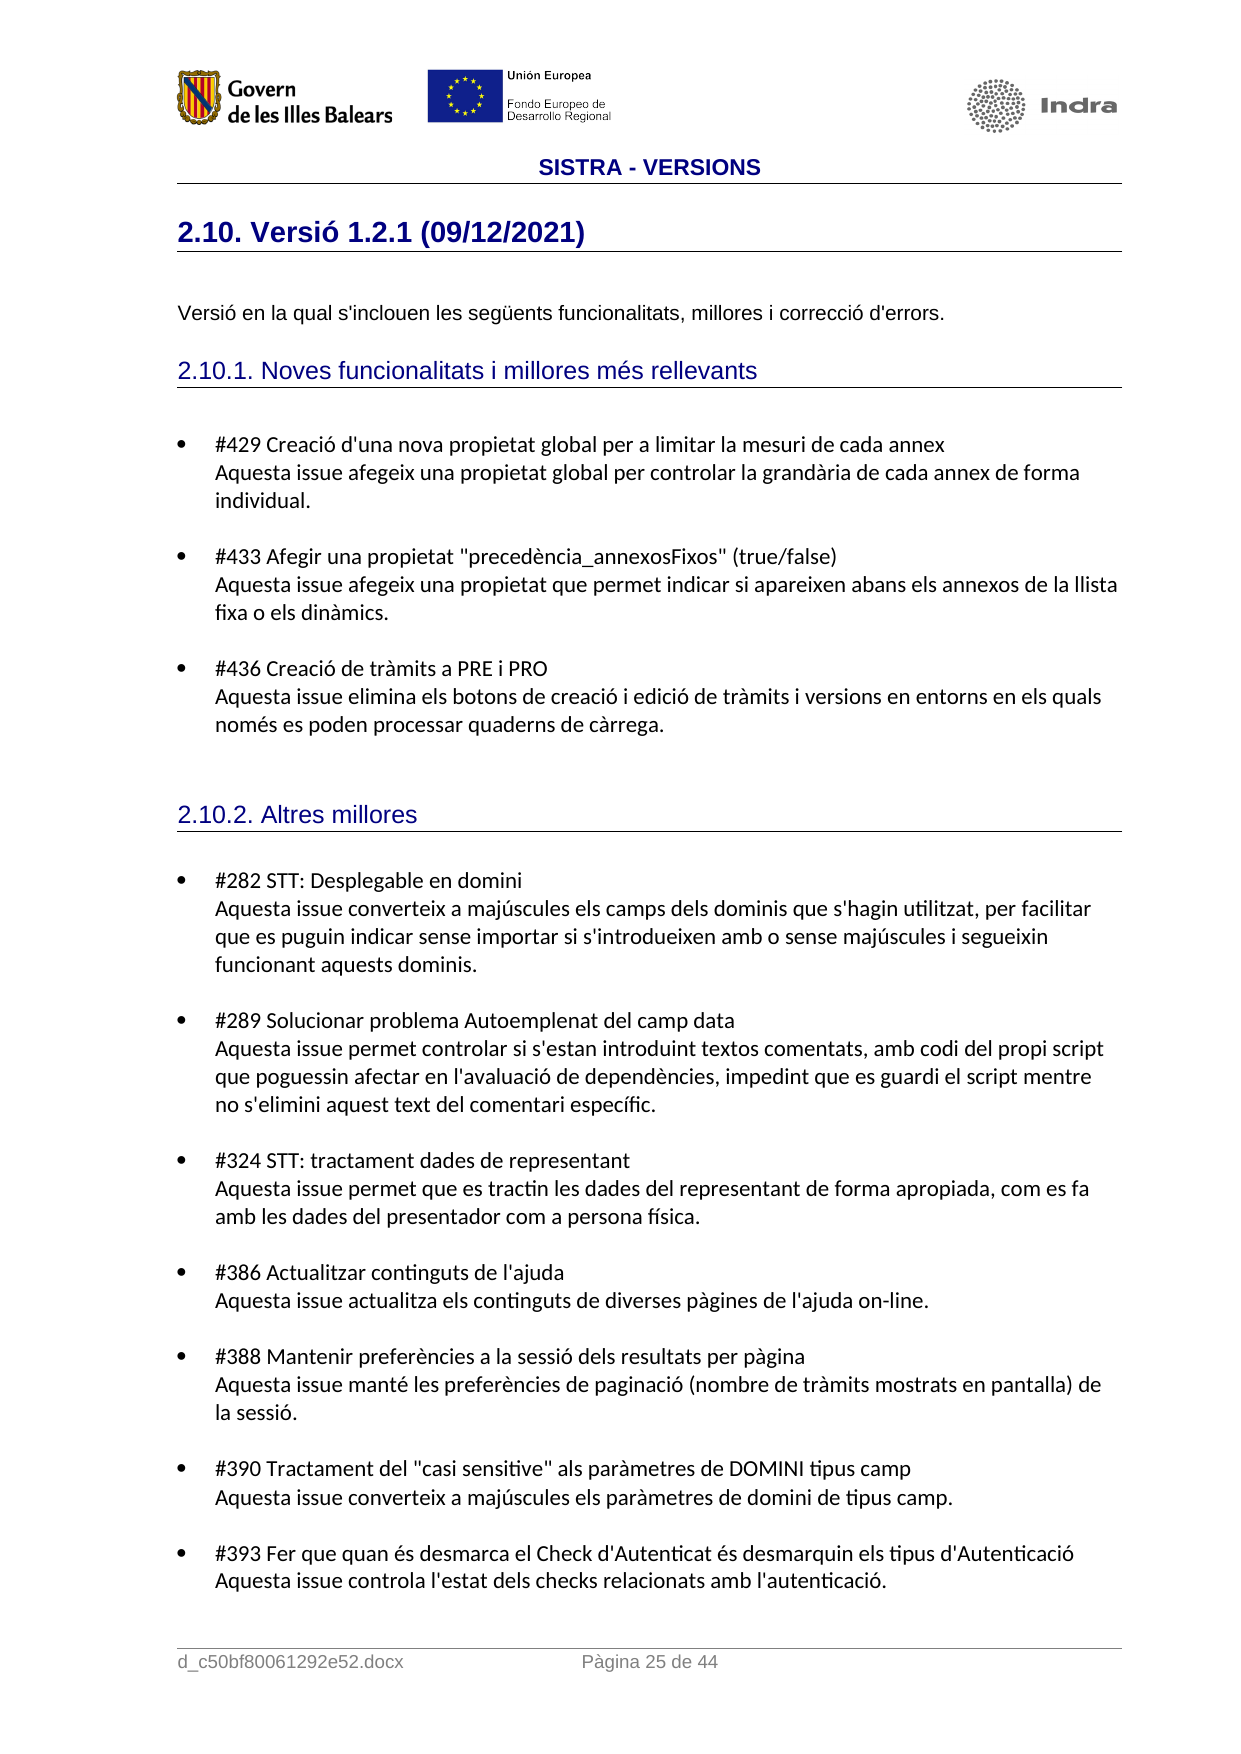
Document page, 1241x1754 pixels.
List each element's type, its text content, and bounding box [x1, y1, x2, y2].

list Aquesta issue manté les preferències de paginació (nombre de tràmits mostrats en pantalla) de la sessió. [215, 1371, 1122, 1427]
subtitle Versió 1.2.1 (09/12/2021) [177, 215, 1122, 251]
list #324 STT: tractament dades de representant [177, 1146, 1122, 1174]
list Aquesta issue afegeix una propietat global per controlar la grandària de cada annex de forma individual. [215, 458, 1122, 514]
subtitle Noves funcionalitats i millores més rellevants [177, 356, 1122, 387]
list Aquesta issue afegeix una propietat que permet indicar si apareixen abans els annexos de la llista fixa o els dinàmics. [215, 570, 1122, 626]
list #433 Afegir una propietat "precedència_annexosFixos" (true/false) [177, 542, 1122, 570]
list #429 Creació d'una nova propietat global per a limitar la mesuri de cada annex [177, 430, 1122, 458]
list Aquesta issue permet que es tractin les dades del representant de forma apropiada, com es fa amb les dades del presentador com a persona física. [215, 1174, 1122, 1230]
list Aquesta issue converteix a majúscules els camps dels dominis que s'hagin utilitzat, per facilitar que es puguin indicar sense importar si s'introdueixen amb o sense majúscules i segueixin funcionant aquests dominis. [215, 894, 1122, 978]
subtitle Altres millores [177, 800, 1122, 831]
list #388 Mantenir preferències a la sessió dels resultats per pàgina [177, 1342, 1122, 1371]
list #282 STT: Desplegable en domini [177, 866, 1122, 894]
list #289 Solucionar problema Autoemplenat del camp data [177, 1006, 1122, 1034]
text Versió en la qual s'inclouen les següents funcionalitats, millores i correcció d'errors. [177, 301, 1122, 324]
list Aquesta issue converteix a majúscules els paràmetres de domini de tipus camp. [215, 1483, 1122, 1511]
list #386 Actualitzar continguts de l'ajuda [177, 1258, 1122, 1286]
list Aquesta issue controla l'estat dels checks relacionats amb l'autenticació. [215, 1567, 1122, 1595]
list Aquesta issue permet controlar si s'estan introduint textos comentats, amb codi del propi script que poguessin afectar en l'avaluació de dependències, impedint que es guardi el script mentre no s'elimini aquest text del comentari específic. [215, 1034, 1122, 1118]
list #390 Tractament del "casi sensitive" als paràmetres de DOMINI tipus camp [177, 1454, 1122, 1483]
list Aquesta issue elimina els botons de creació i edició de tràmits i versions en entorns en els quals només es poden processar quaderns de càrrega. [215, 682, 1122, 738]
list #393 Fer que quan és desmarca el Check d'Autenticat és desmarquin els tipus d'Autenticació [177, 1539, 1122, 1567]
list #436 Creació de tràmits a PRE i PRO [177, 654, 1122, 682]
picture [176, 70, 393, 125]
picture [421, 67, 611, 125]
list Aquesta issue actualitza els continguts de diverses pàgines de l'ajuda on-line. [215, 1286, 1122, 1314]
